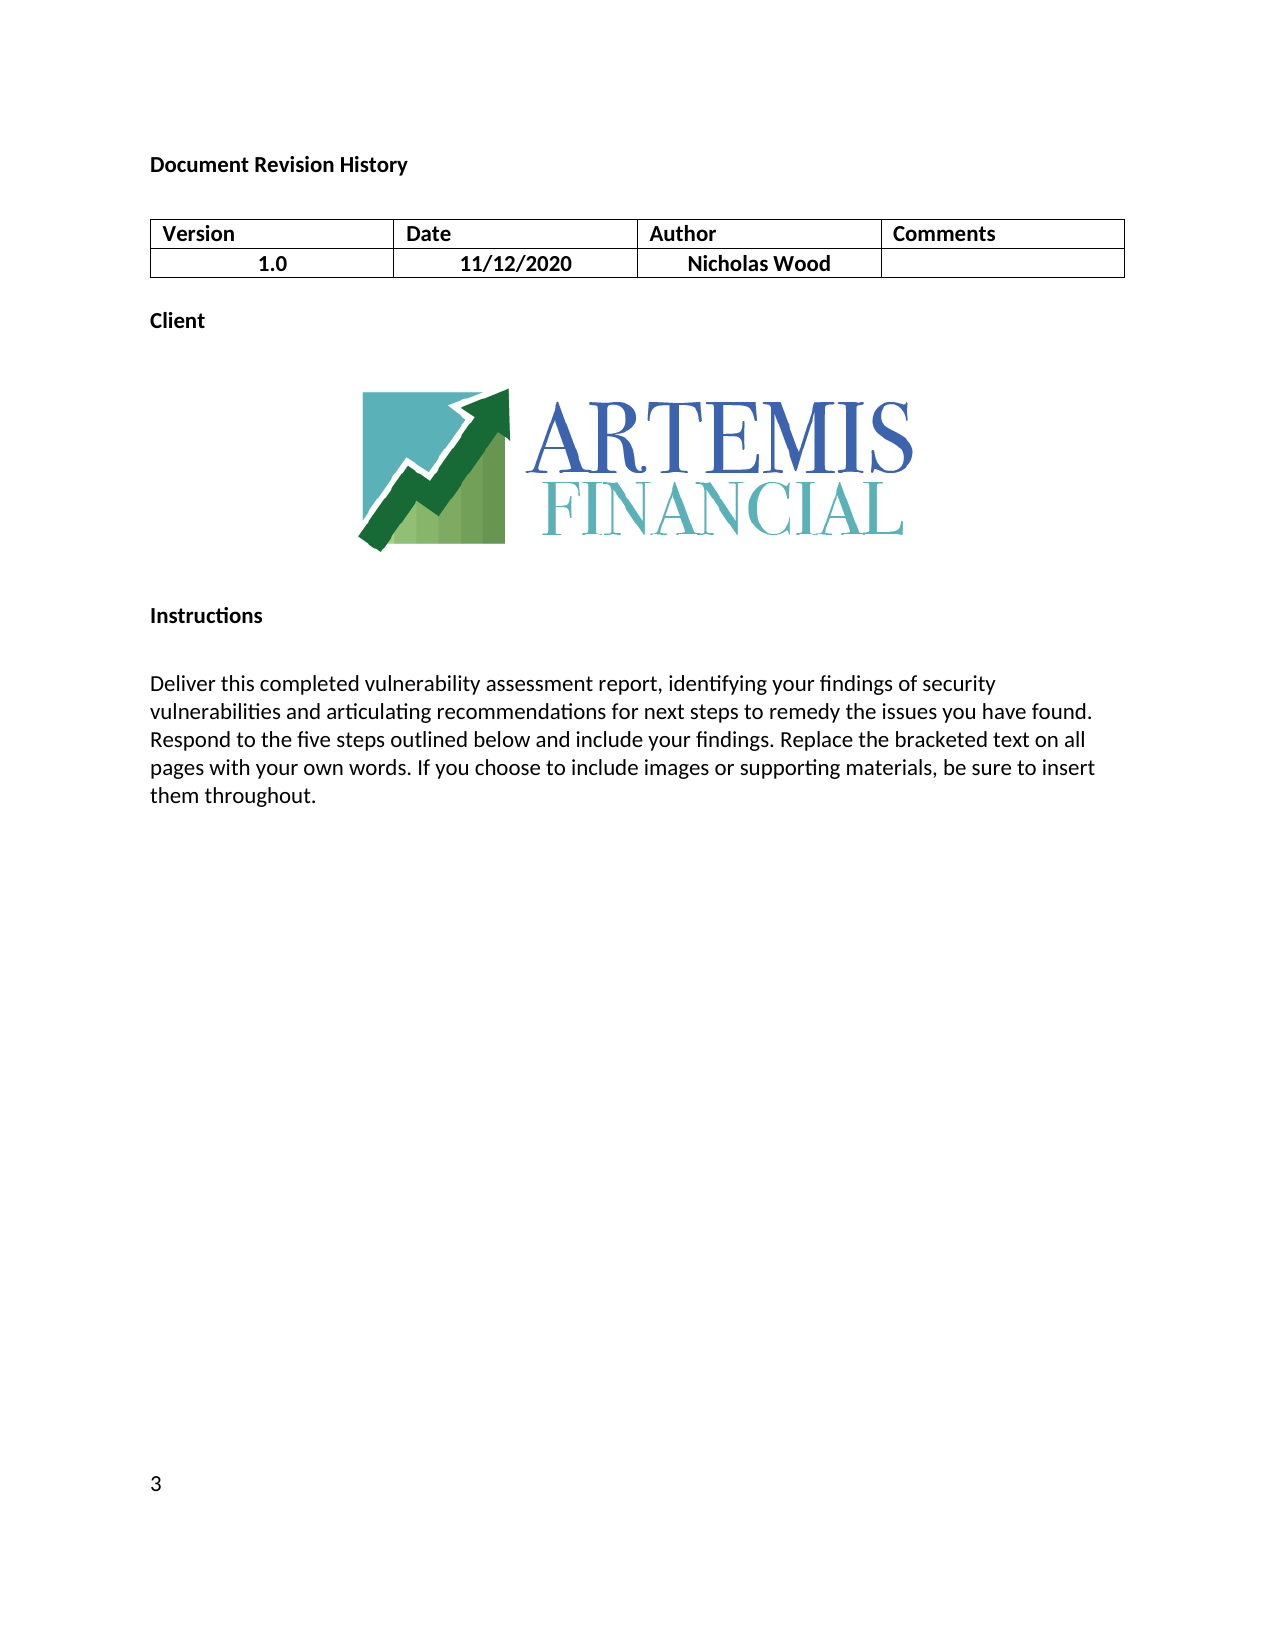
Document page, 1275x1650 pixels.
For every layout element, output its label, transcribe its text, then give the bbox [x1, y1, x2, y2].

table_header Comments [882, 220, 1124, 248]
table_cell [882, 249, 1124, 277]
table_header Date [394, 220, 637, 248]
subtitle Document Revision History [150, 150, 1125, 178]
subtitle Instructions [150, 601, 1125, 629]
picture [346, 374, 929, 573]
table_cell 11/12/2020 [394, 249, 637, 277]
table_header Version [151, 220, 393, 248]
text Deliver this completed vulnerability assessment report, identifying your findings of security vulnerabilities and articulating recommendations for next steps to remedy the issues you have found. [150, 669, 1125, 726]
table_cell 1.0 [151, 249, 393, 277]
subtitle Client [150, 306, 1125, 334]
text Respond to the five steps outlined below and include your findings. Replace the bracketed text on all pages with your own words. If you choose to include images or supporting materials, be sure to insert them throughout. [150, 726, 1125, 809]
table_cell Nicholas Wood [638, 249, 881, 277]
table_header Author [638, 220, 881, 248]
